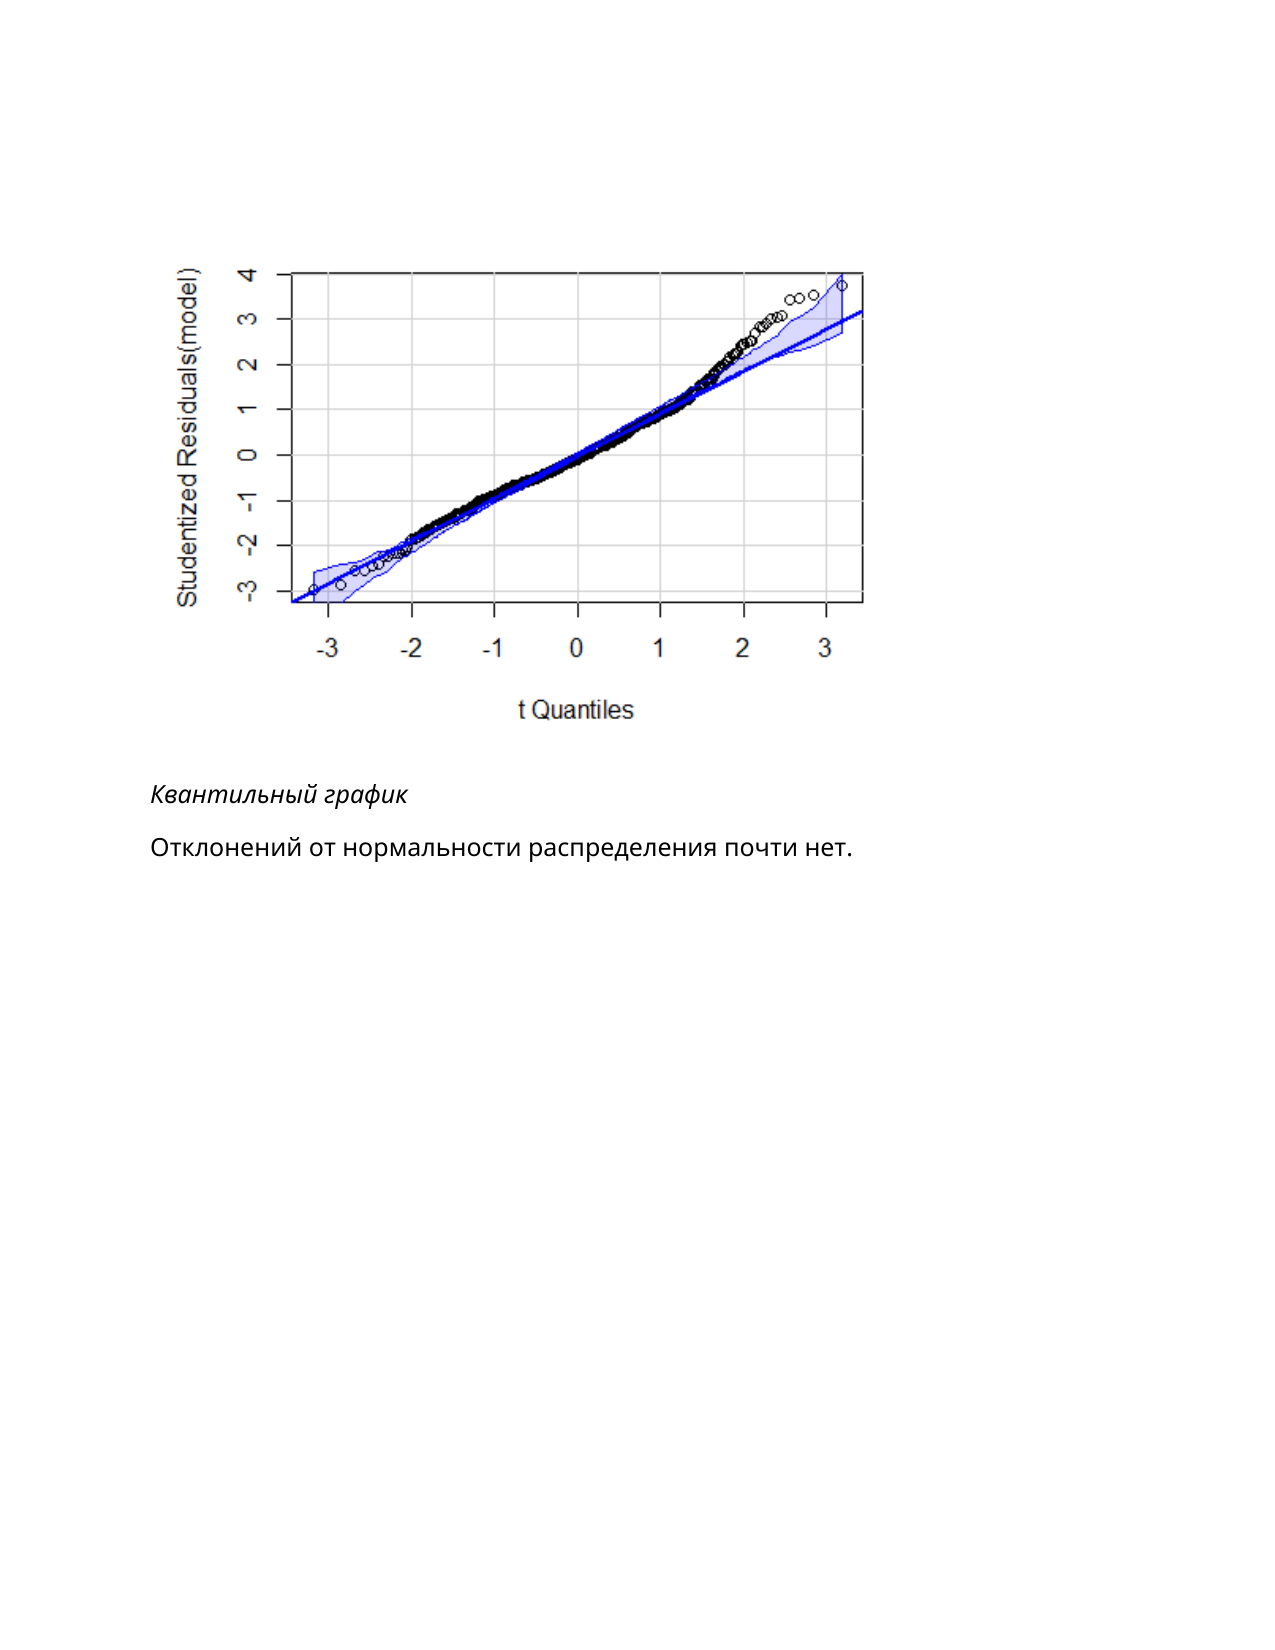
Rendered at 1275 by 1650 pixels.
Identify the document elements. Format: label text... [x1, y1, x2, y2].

picture [168, 150, 927, 757]
text Квантильный график [150, 777, 1125, 811]
text Отклонений от нормальности распределения почти нет. [150, 830, 1125, 864]
